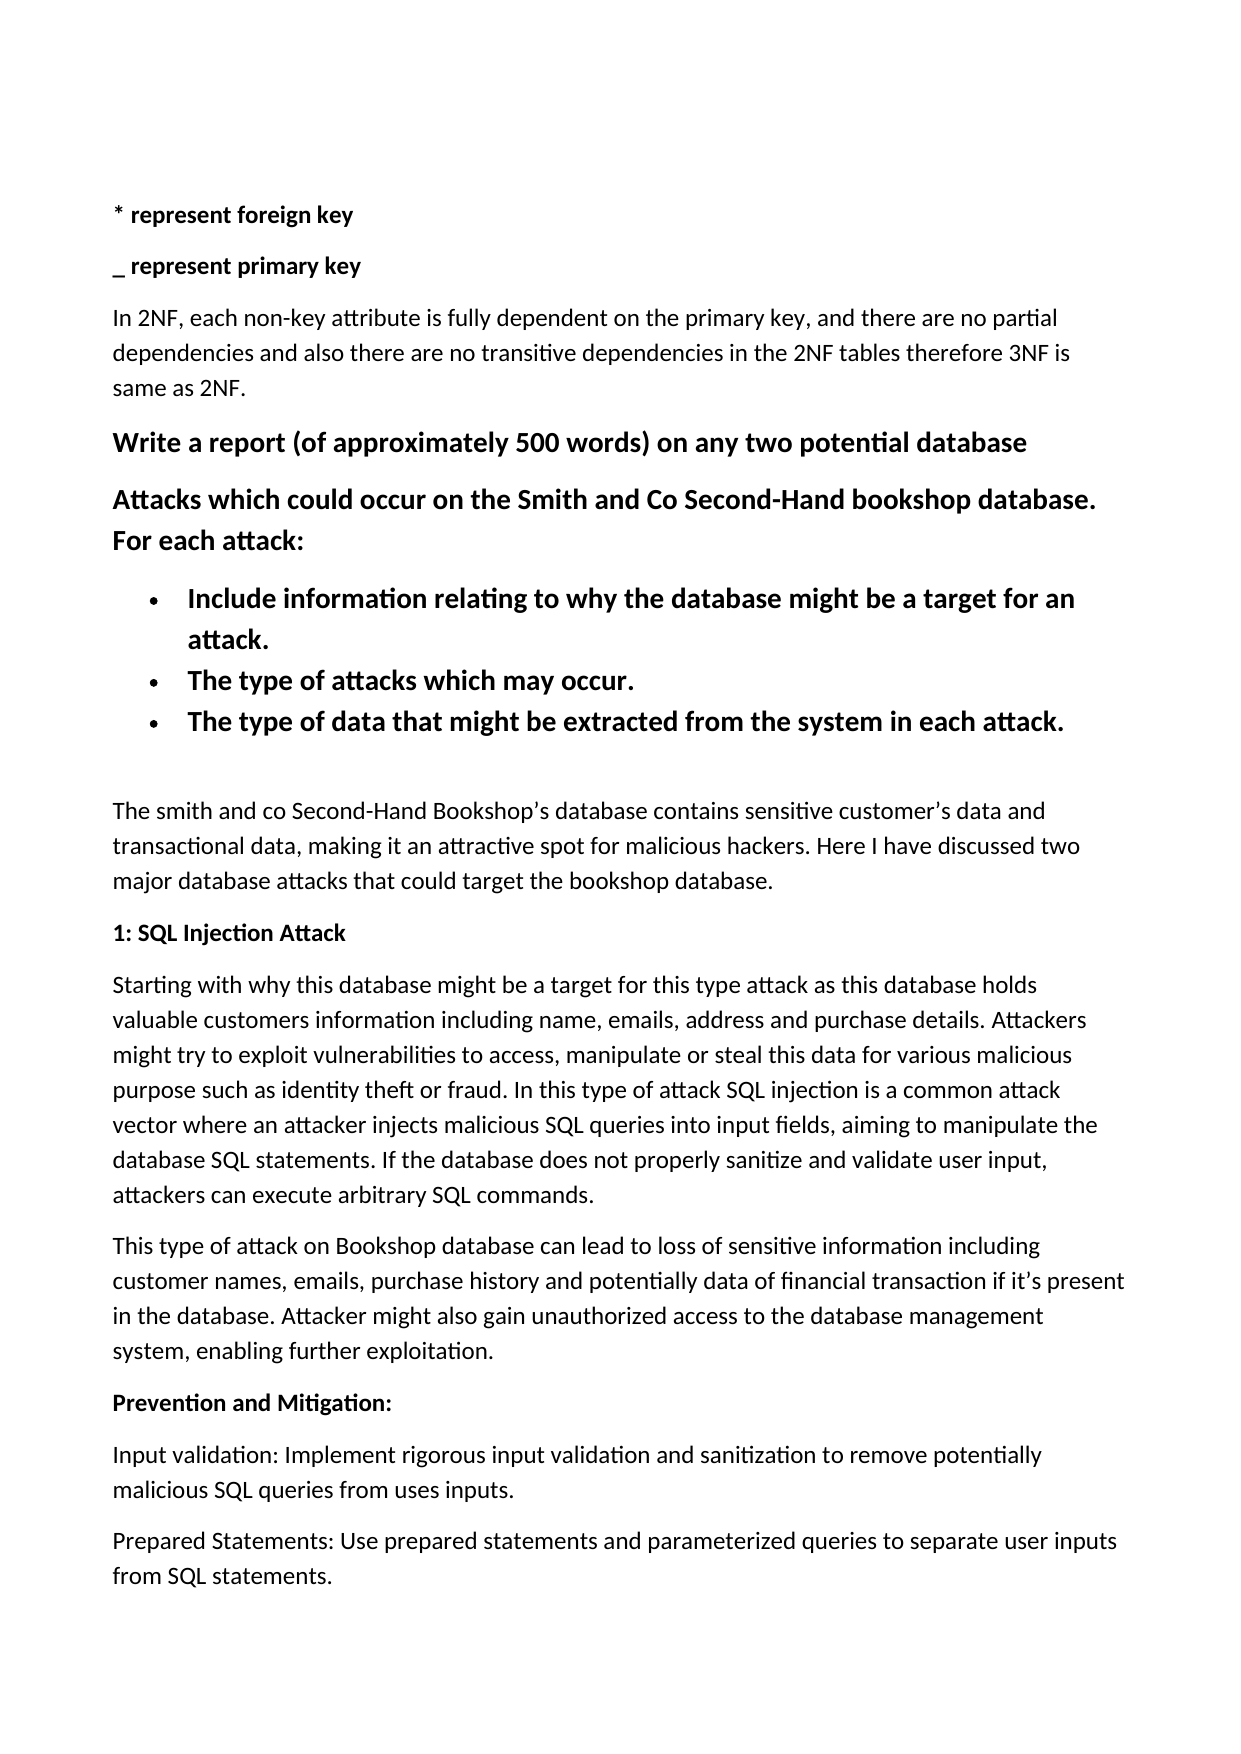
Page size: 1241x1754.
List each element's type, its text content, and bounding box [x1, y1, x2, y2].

text Write a report (of approximately 500 words) on any two potential database [112, 424, 1128, 459]
text Starting with why this database might be a target for this type attack as this database holds valuable customers information including name, emails, address and purchase details. Attackers might try to exploit vulnerabilities to access, manipulate or steal this data for various malicious purpose such as identity theft or fraud. In this type of attack SQL injection is a common attack vector where an attacker injects malicious SQL queries into input fields, aiming to manipulate the database SQL statements. If the database does not properly sanitize and validate user input, attackers can execute arbitrary SQL commands. [112, 969, 1128, 1209]
text The smith and co Second-Hand Bookshop’s database contains sensitive customer’s data and transactional data, making it an attractive spot for malicious hackers. Here I have discussed two major database attacks that could target the bookshop database. [112, 795, 1128, 896]
text Input validation: Implement rigorous input validation and sanitization to remove potentially malicious SQL queries from uses inputs. [112, 1439, 1128, 1504]
text Attacks which could occur on the Smith and Co Second-Hand bookshop database. For each attack: [112, 481, 1128, 558]
text This type of attack on Bookshop database can lead to loss of sensitive information including customer names, emails, purchase history and potentially data of financial transaction if it’s present in the database. Attacker might also gain unauthorized access to the database management system, enabling further exploitation. [112, 1230, 1128, 1366]
list The type of data that might be extracted from the system in each attack. [150, 703, 1128, 738]
list The type of attacks which may occur. [150, 662, 1128, 697]
text Prepared Statements: Use prepared statements and parameterized queries to separate user inputs from SQL statements. [112, 1525, 1128, 1591]
text Prevention and Mitigation: [112, 1387, 1128, 1418]
list Include information relating to why the database might be a target for an attack. [150, 580, 1128, 657]
text _ represent primary key [112, 251, 1128, 281]
text 1: SQL Injection Attack [112, 917, 1128, 948]
text * represent foreign key [112, 199, 1128, 229]
text In 2NF, each non-key attribute is fully dependent on the primary key, and there are no partial dependencies and also there are no transitive dependencies in the 2NF tables therefore 3NF is same as 2NF. [112, 302, 1128, 403]
